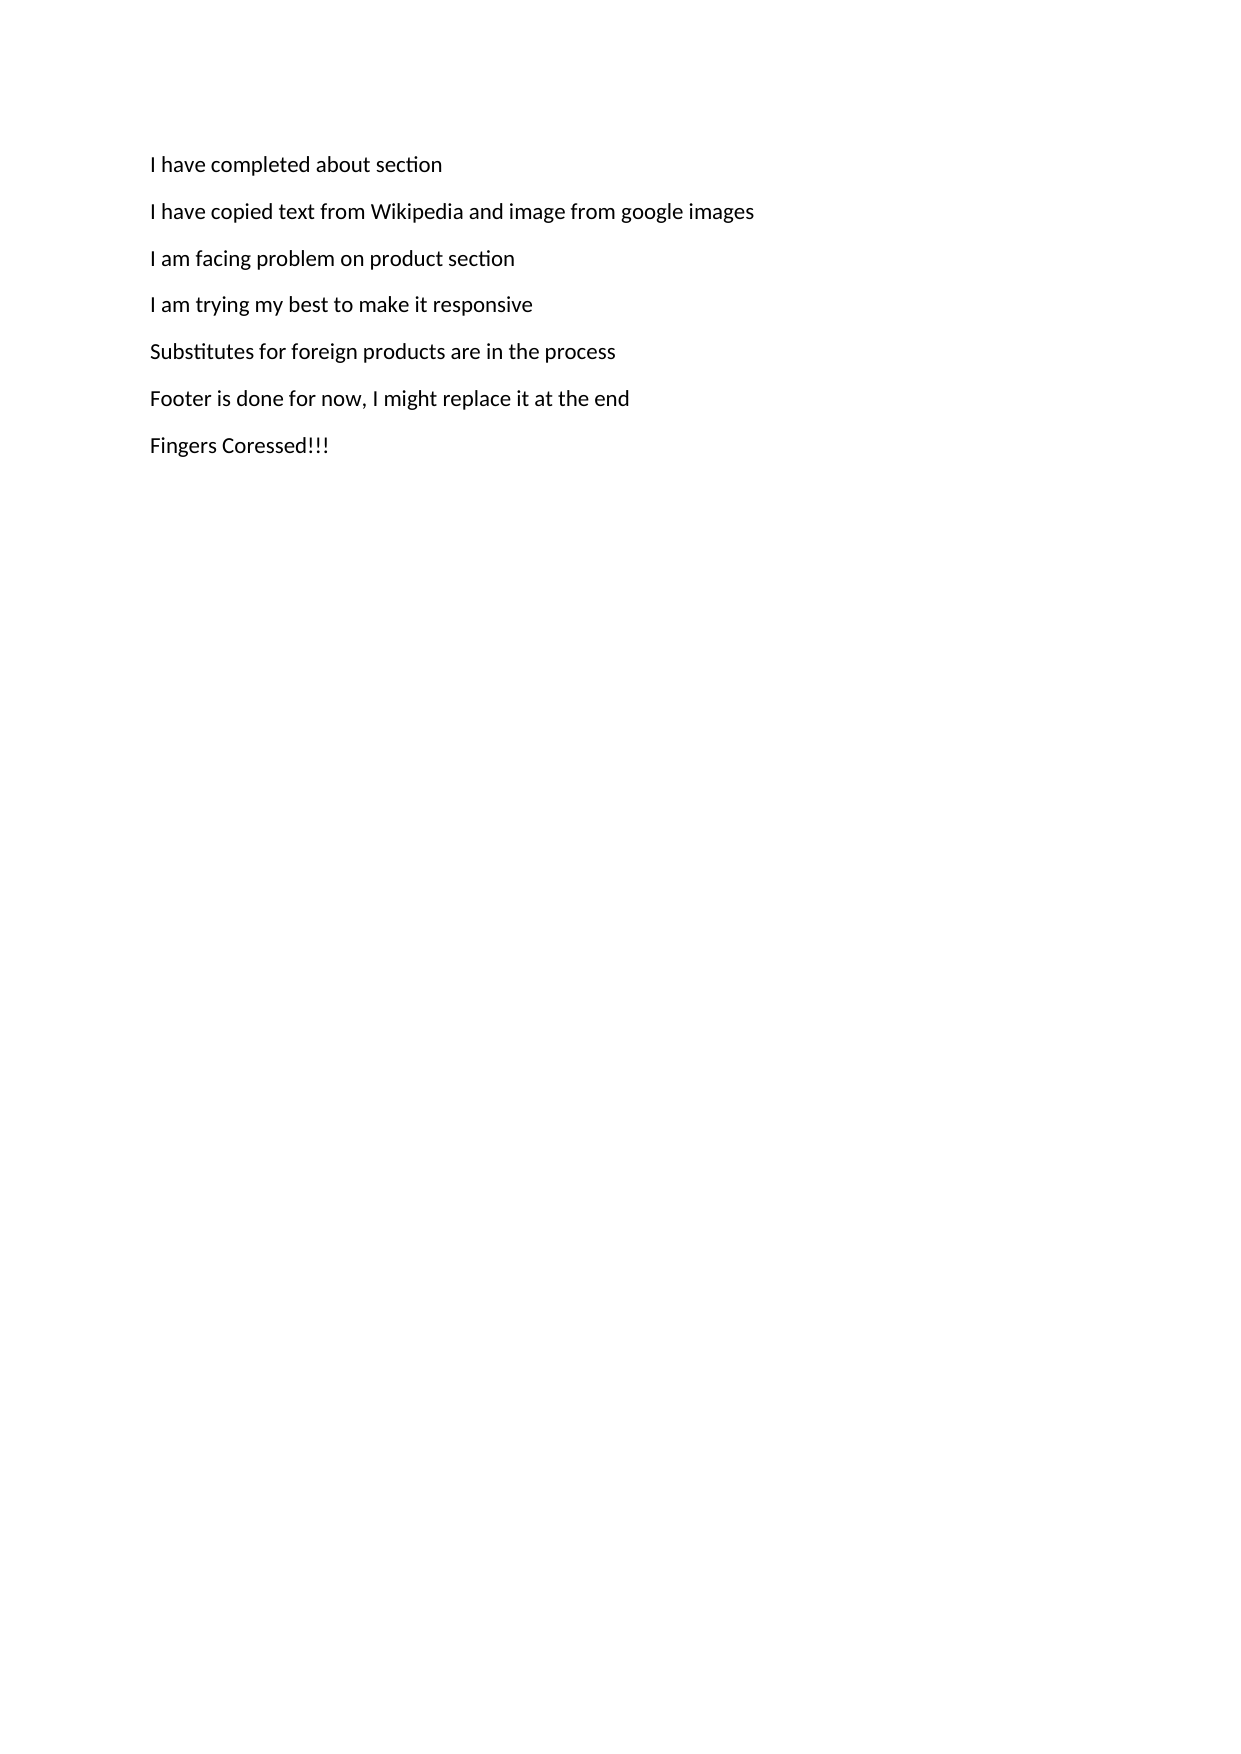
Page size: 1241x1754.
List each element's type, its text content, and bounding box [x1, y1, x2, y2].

text Footer is done for now, I might replace it at the end [150, 384, 1090, 412]
text Fingers Coressed!!! [150, 431, 1090, 459]
text Substitutes for foreign products are in the process [150, 337, 1090, 366]
text I have copied text from Wikipedia and image from google images [150, 197, 1090, 225]
text I am facing problem on product section [150, 244, 1090, 272]
text I have completed about section [150, 150, 1090, 178]
text I am trying my best to make it responsive [150, 291, 1090, 319]
